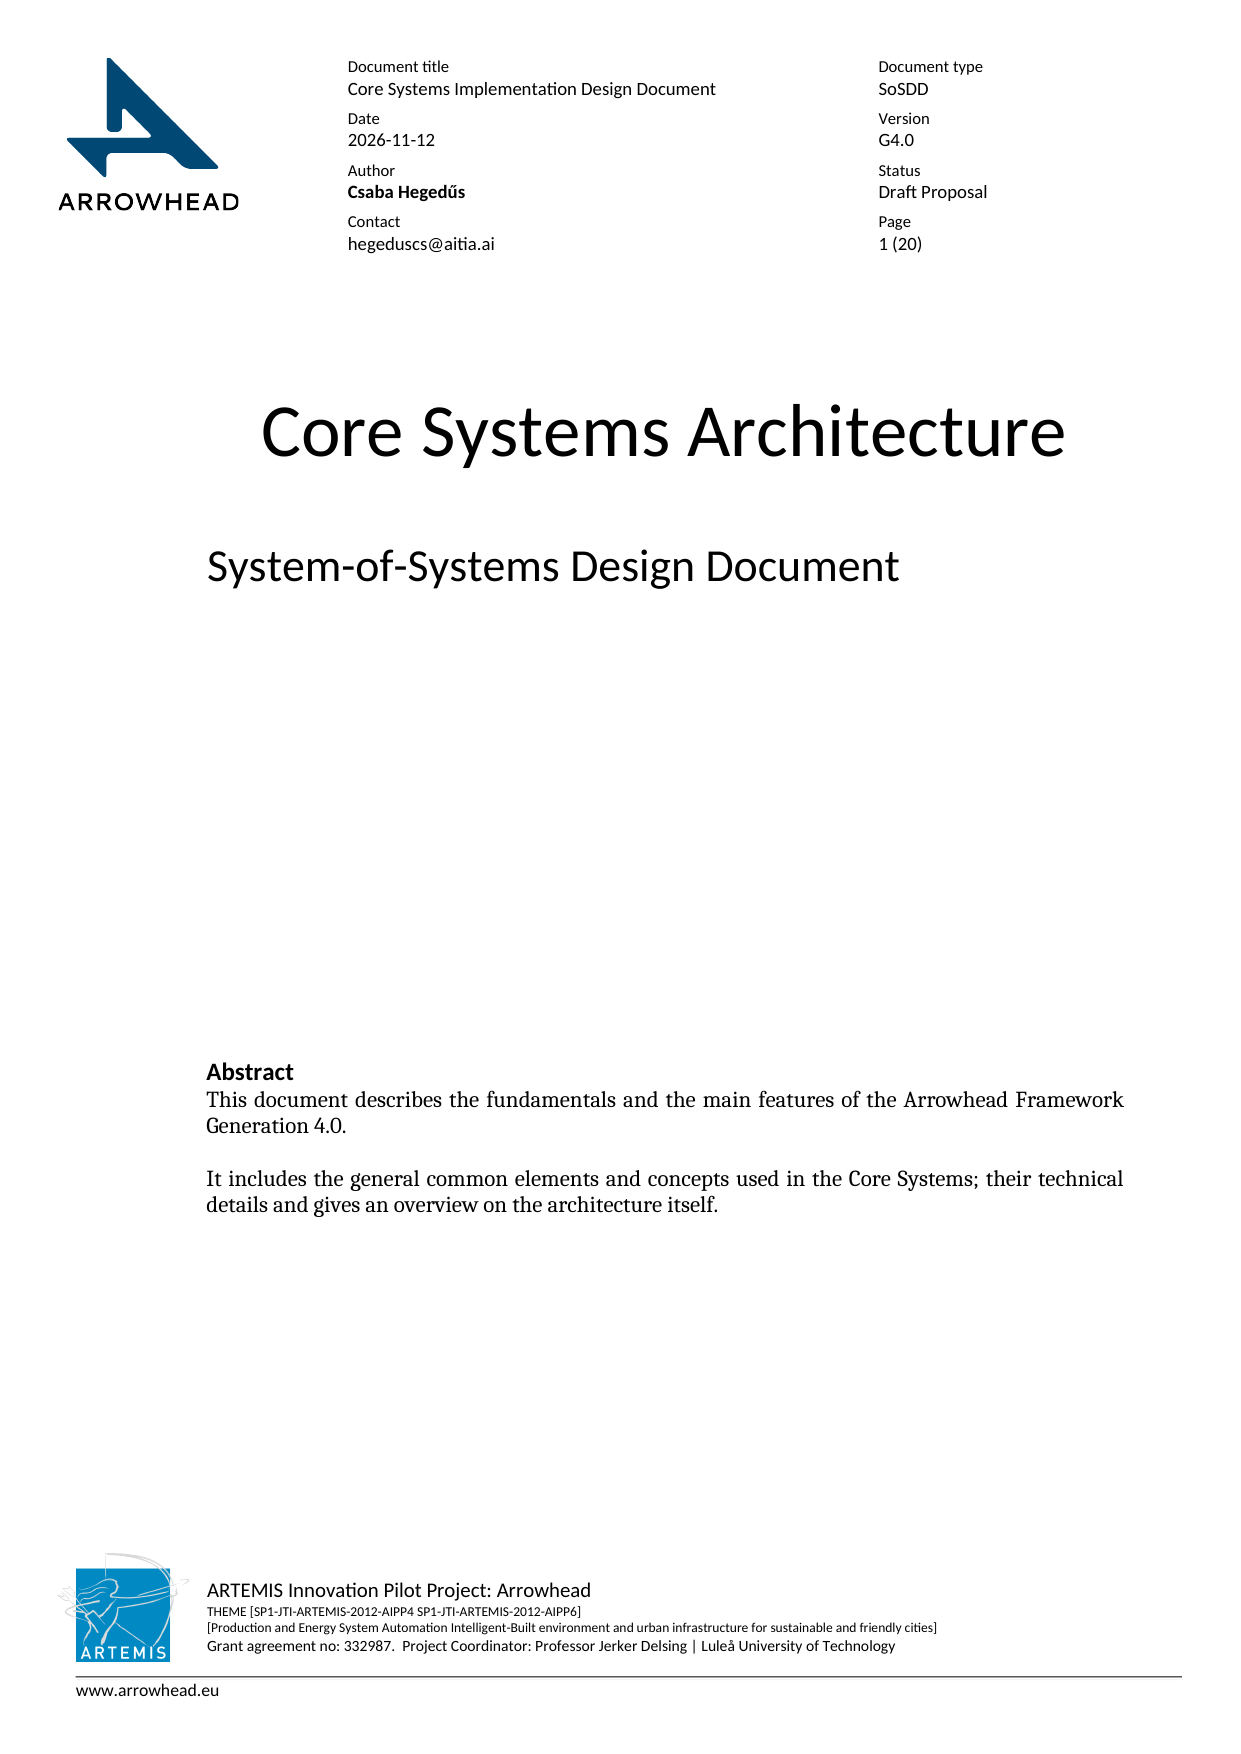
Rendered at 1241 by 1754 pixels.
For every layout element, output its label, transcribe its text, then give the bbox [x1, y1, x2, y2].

text Core Systems Architecture [207, 384, 1122, 476]
picture [96, 1647, 101, 1658]
picture [57, 1553, 190, 1662]
picture [58, 58, 239, 217]
text System-of-Systems Design Document [207, 537, 1122, 592]
picture [109, 1647, 116, 1658]
picture [102, 1632, 107, 1643]
